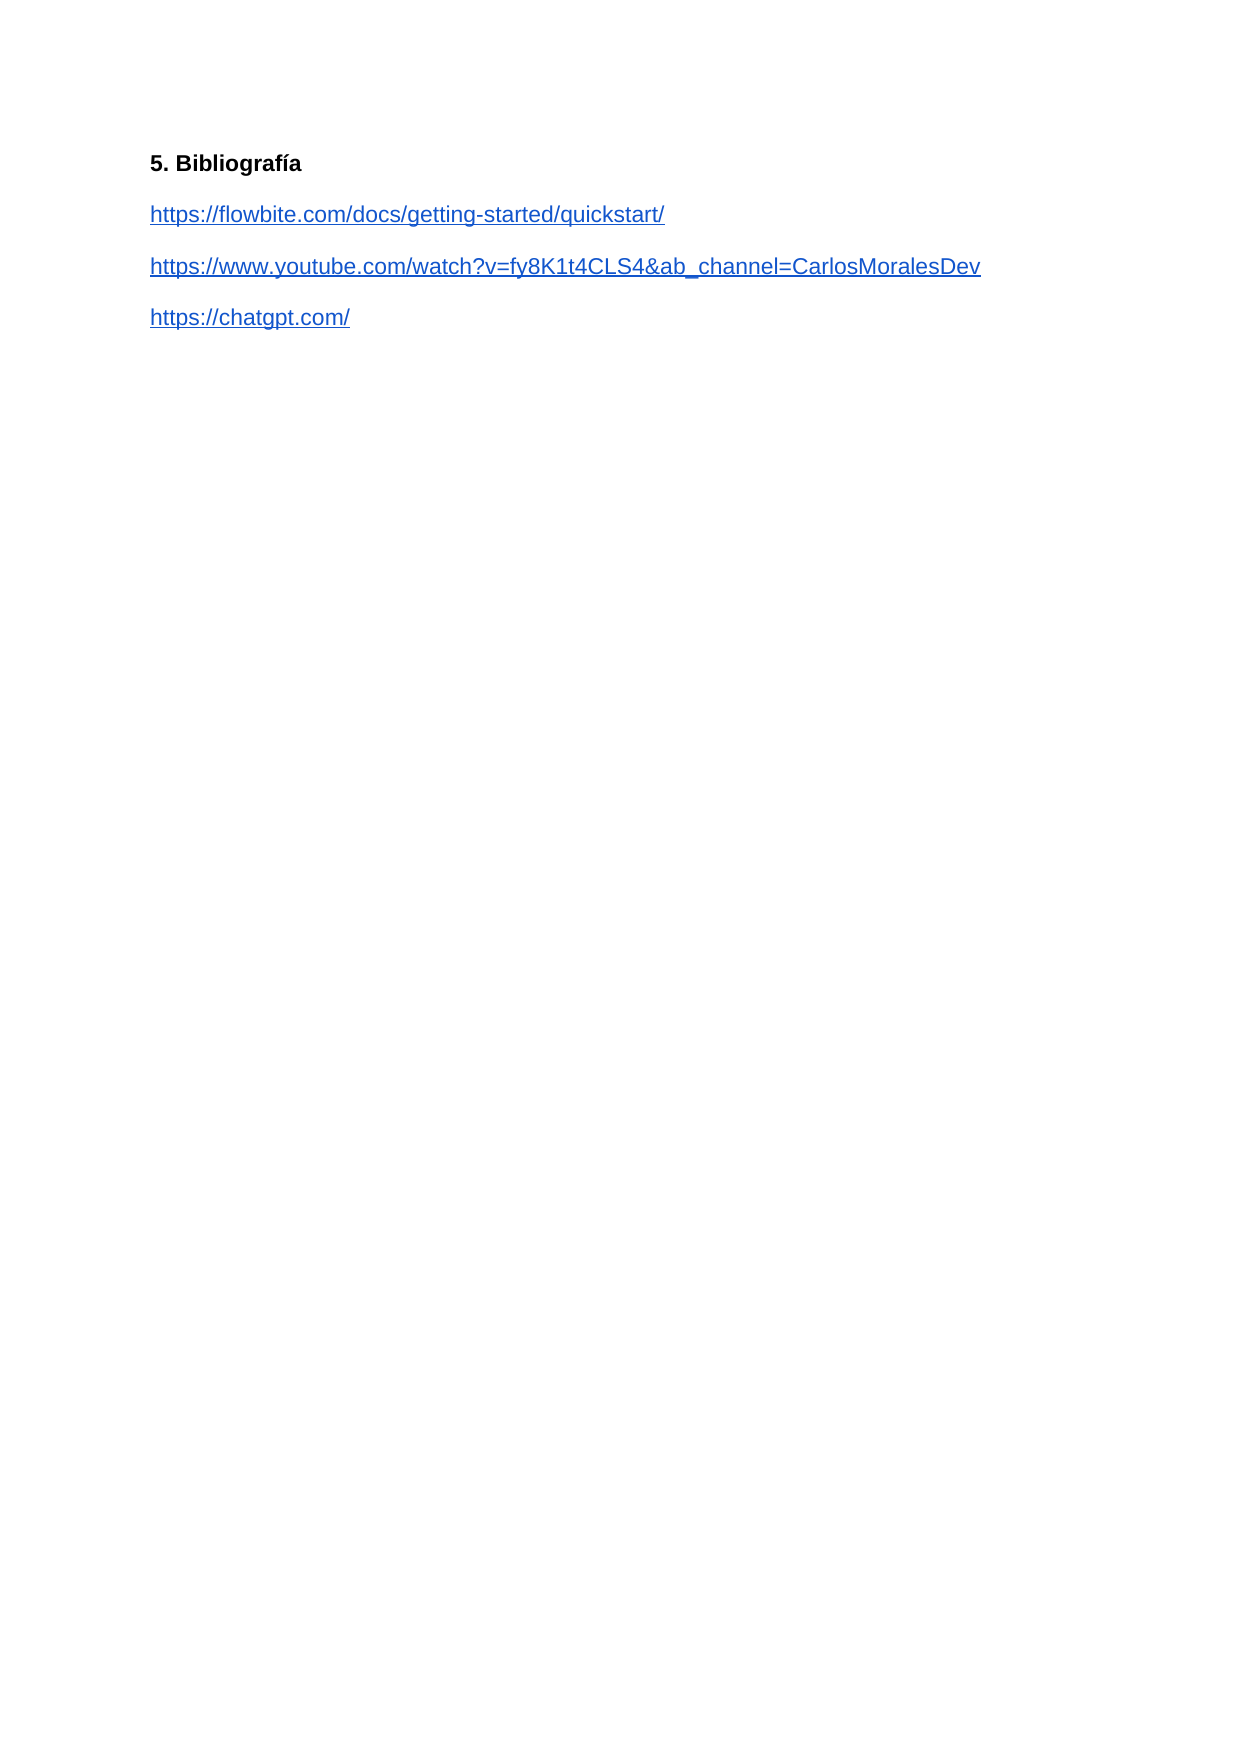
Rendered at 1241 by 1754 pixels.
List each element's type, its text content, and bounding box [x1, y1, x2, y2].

text https://www.youtube.com/watch?v=fy8K1t4CLS4&ab_channel=CarlosMoralesDev [150, 253, 1090, 279]
text https://flowbite.com/docs/getting-started/quickstart/ [150, 201, 1090, 228]
text https://chatgpt.com/ [150, 304, 1090, 330]
text 5. Bibliografía [150, 150, 1090, 176]
